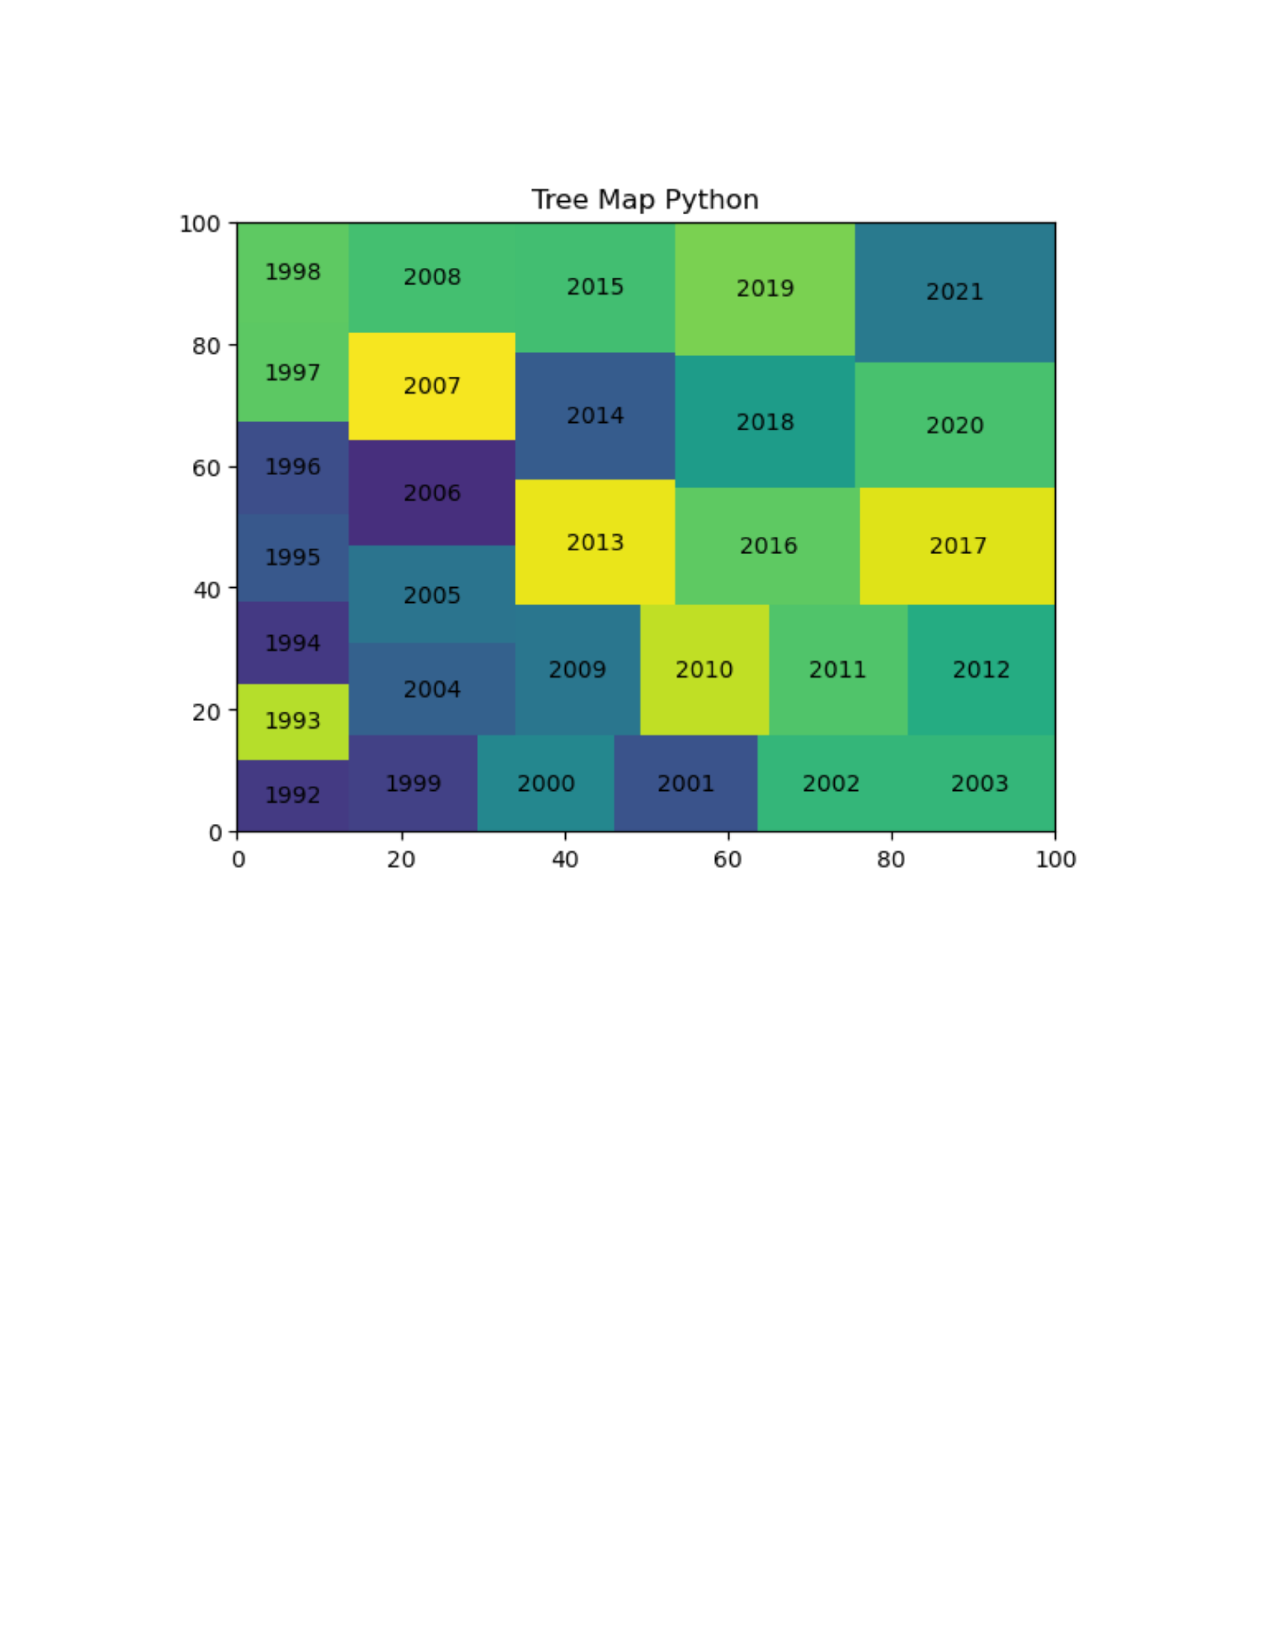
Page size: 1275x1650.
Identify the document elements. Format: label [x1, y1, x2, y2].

picture [150, 150, 1125, 907]
